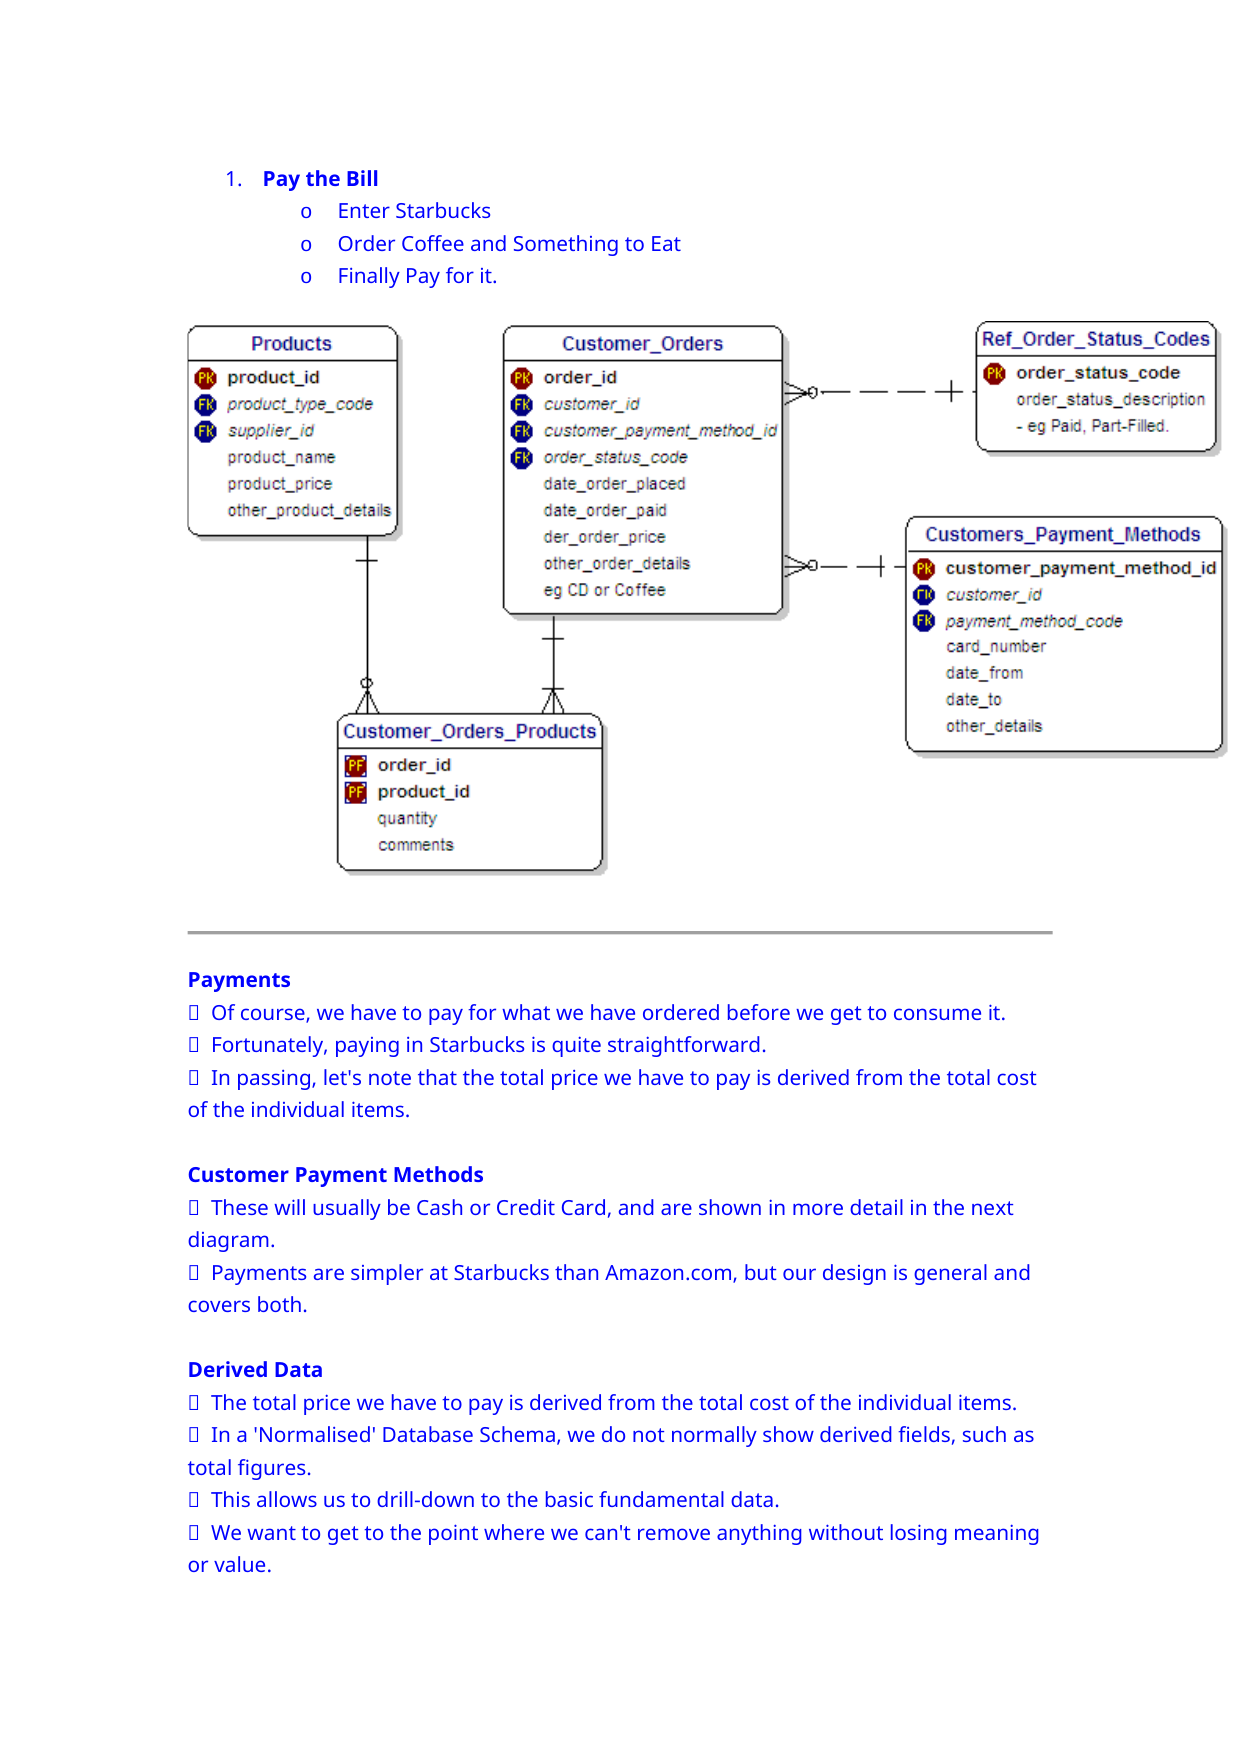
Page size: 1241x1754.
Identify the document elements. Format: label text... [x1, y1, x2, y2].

list Pay the Bill [225, 162, 1053, 194]
text  These will usually be Cash or Credit Card, and are shown in more detail in the next diagram. [187, 1191, 1053, 1256]
list Order Coffee and Something to Eat [300, 227, 1053, 259]
list Finally Pay for it. [300, 259, 1053, 292]
text  In passing, let's note that the total price we have to pay is derived from the total cost of the individual items. Customer Payment Methods [187, 1061, 1053, 1191]
text Payments [187, 964, 1053, 996]
text  Fortunately, paying in Starbucks is quite straightforward. [187, 1029, 1053, 1061]
picture [187, 321, 1230, 879]
text  Of course, we have to pay for what we have ordered before we get to consume it. [187, 996, 1053, 1029]
text  Payments are simpler at Starbucks than Amazon.com, but our design is general and covers both. Derived Data [187, 1256, 1053, 1386]
list Enter Starbucks [300, 194, 1053, 227]
text  We want to get to the point where we can't remove anything without losing meaning or value. [187, 1516, 1053, 1581]
text  The total price we have to pay is derived from the total cost of the individual items. [187, 1386, 1053, 1419]
text  This allows us to drill-down to the basic fundamental data. [187, 1484, 1053, 1516]
text  In a 'Normalised' Database Schema, we do not normally show derived fields, such as total figures. [187, 1419, 1053, 1484]
